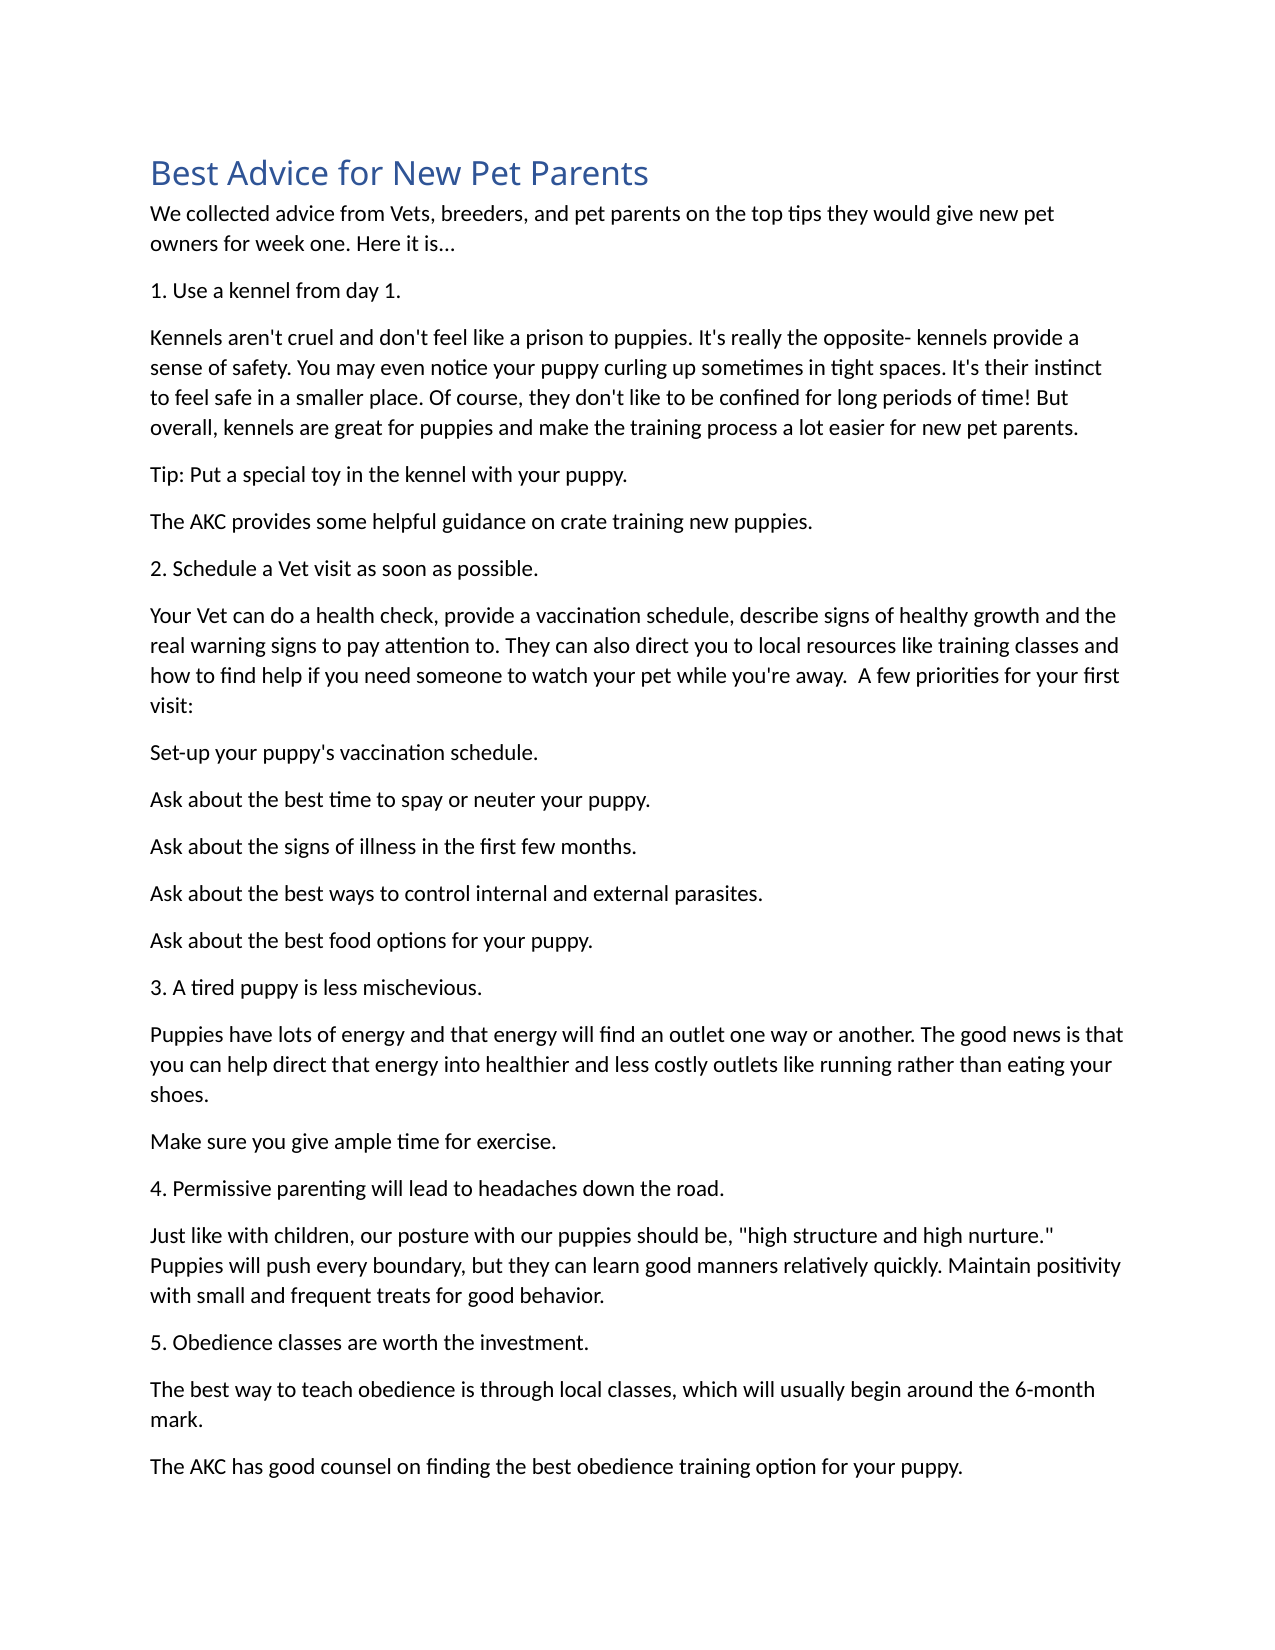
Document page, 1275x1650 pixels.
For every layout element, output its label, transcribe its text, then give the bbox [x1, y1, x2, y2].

text Make sure you give ample time for exercise. [150, 1127, 1125, 1155]
text Set-up your puppy's vaccination schedule. [150, 738, 1125, 767]
text Tip: Put a special toy in the kennel with your puppy. [150, 460, 1125, 488]
text 2. Schedule a Vet visit as soon as possible. [150, 554, 1125, 582]
text 4. Permissive parenting will lead to headaches down the road. [150, 1174, 1125, 1202]
text 1. Use a kennel from day 1. [150, 276, 1125, 304]
text The AKC provides some helpful guidance on crate training new puppies. [150, 507, 1125, 535]
text Ask about the signs of illness in the first few months. [150, 832, 1125, 860]
text 3. A tired puppy is less mischevious. [150, 973, 1125, 1001]
text We collected advice from Vets, breeders, and pet parents on the top tips they would give new pet owners for week one. Here it is... [150, 199, 1125, 257]
text Puppies have lots of energy and that energy will find an outlet one way or another. The good news is that you can help direct that energy into healthier and less costly outlets like running rather than eating your shoes. [150, 1020, 1125, 1108]
text 5. Obedience classes are worth the investment. [150, 1328, 1125, 1356]
text Ask about the best food options for your puppy. [150, 926, 1125, 954]
subtitle Best Advice for New Pet Parents [150, 150, 1125, 195]
text Your Vet can do a health check, provide a vaccination schedule, describe signs of healthy growth and the real warning signs to pay attention to. They can also direct you to local resources like training classes and how to find help if you need someone to watch your pet while you're away. A few priorities for your first visit: [150, 601, 1125, 720]
text Just like with children, our posture with our puppies should be, "high structure and high nurture." Puppies will push every boundary, but they can learn good manners relatively quickly. Maintain positivity with small and frequent treats for good behavior. [150, 1221, 1125, 1309]
text Ask about the best time to spay or neuter your puppy. [150, 785, 1125, 813]
text Ask about the best ways to control internal and external parasites. [150, 879, 1125, 907]
text The AKC has good counsel on finding the best obedience training option for your puppy. [150, 1452, 1125, 1480]
text The best way to teach obedience is through local classes, which will usually begin around the 6-month mark. [150, 1375, 1125, 1433]
text Kennels aren't cruel and don't feel like a prison to puppies. It's really the opposite- kennels provide a sense of safety. You may even notice your puppy curling up sometimes in tight spaces. It's their instinct to feel safe in a smaller place. Of course, they don't like to be confined for long periods of time! But overall, kennels are great for puppies and make the training process a lot easier for new pet parents. [150, 323, 1125, 442]
